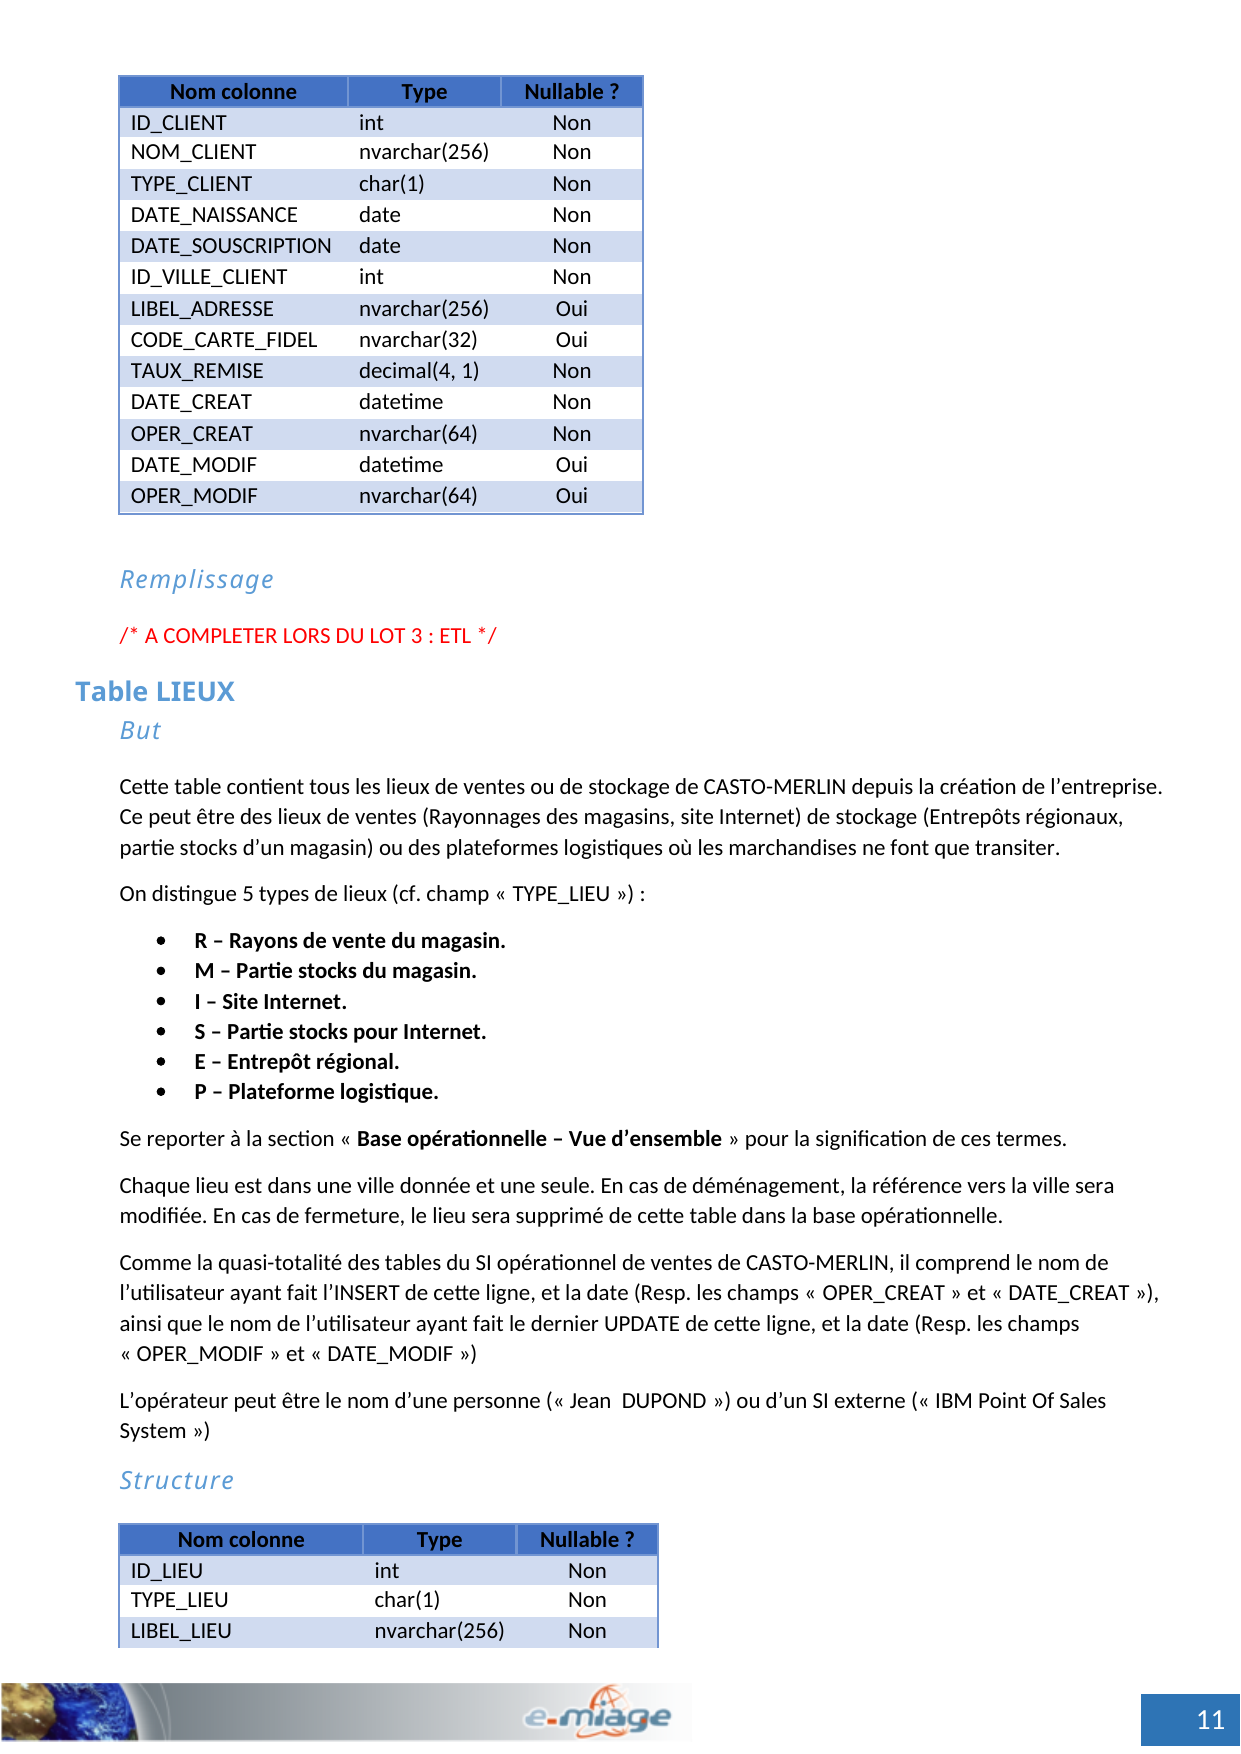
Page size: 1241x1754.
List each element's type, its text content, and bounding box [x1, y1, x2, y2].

subtitle Structure [119, 1463, 1165, 1497]
table_cell int [363, 1556, 516, 1585]
table_cell Non [501, 108, 642, 137]
table_cell int [348, 108, 501, 137]
table_cell DATE_MODIF [120, 450, 348, 481]
table_cell TYPE_CLIENT [120, 169, 348, 200]
table_cell date [348, 200, 501, 231]
text Cette table contient tous les lieux de ventes ou de stockage de CASTO-MERLIN depuis la création de l’entreprise. Ce peut être des lieux de ventes (Rayonnages des magasins, site Internet) de stockage (Entrepôts régionaux, partie stocks d’un magasin) ou des plateformes logistiques où les marchandises ne font que transiter. [119, 772, 1165, 861]
table_cell OPER_MODIF [120, 481, 348, 512]
list M – Partie stocks du magasin. [157, 957, 1165, 985]
table_cell LIBEL_ADRESSE [120, 294, 348, 325]
table_cell ID_LIEU [120, 1556, 363, 1585]
table_header Nom colonne [120, 1525, 362, 1554]
list P – Plateforme logistique. [157, 1077, 1165, 1106]
table_cell datetime [348, 388, 501, 419]
table_cell Non [501, 388, 642, 419]
table_cell Oui [501, 481, 642, 512]
table_cell nvarchar(256) [348, 294, 501, 325]
table_cell DATE_CREAT [120, 388, 348, 419]
table_cell nvarchar(32) [348, 325, 501, 356]
table_cell Non [501, 263, 642, 294]
text Se reporter à la section « Base opérationnelle – Vue d’ensemble » pour la signification de ces termes. [119, 1124, 1165, 1152]
table_cell DATE_SOUSCRIPTION [120, 231, 348, 262]
table_cell nvarchar(64) [348, 481, 501, 512]
table_cell TAUX_REMISE [120, 356, 348, 387]
subtitle But [119, 712, 1165, 746]
table_cell char(1) [348, 169, 501, 200]
text Comme la quasi-totalité des tables du SI opérationnel de ventes de CASTO-MERLIN, il comprend le nom de l’utilisateur ayant fait l’INSERT de cette ligne, et la date (Resp. les champs « OPER_CREAT » et « DATE_CREAT »), ainsi que le nom de l’utilisateur ayant fait le dernier UPDATE de cette ligne, et la date (Resp. les champs « OPER_MODIF » et « DATE_MODIF ») [119, 1248, 1165, 1367]
text Chaque lieu est dans une ville donnée et une seule. En cas de déménagement, la référence vers la ville sera modifiée. En cas de fermeture, le lieu sera supprimé de cette table dans la base opérationnelle. [119, 1171, 1165, 1229]
table_cell Oui [501, 294, 642, 325]
table_header Nullable ? [518, 1525, 657, 1554]
table_cell char(1) [363, 1585, 516, 1617]
table_cell Oui [501, 325, 642, 356]
table_cell NOM_CLIENT [120, 138, 348, 169]
table_cell CODE_CARTE_FIDEL [120, 325, 348, 356]
list I – Site Internet. [157, 987, 1165, 1015]
text On distingue 5 types de lieux (cf. champ « TYPE_LIEU ») : [119, 879, 1165, 908]
text L’opérateur peut être le nom d’une personne (« Jean DUPOND ») ou d’un SI externe (« IBM Point Of Sales System ») [119, 1386, 1165, 1444]
table_header Nom colonne [120, 77, 347, 106]
picture [1, 1683, 693, 1742]
table_header Type [364, 1525, 515, 1554]
table_cell Non [501, 200, 642, 231]
text /* A COMPLETER LORS DU LOT 3 : ETL */ [119, 621, 1165, 649]
table_cell nvarchar(256) [348, 138, 501, 169]
table_cell nvarchar(64) [348, 419, 501, 450]
table_cell ID_VILLE_CLIENT [120, 263, 348, 294]
table_cell TYPE_LIEU [120, 1585, 363, 1617]
table_header Type [349, 77, 500, 106]
table_header Nullable ? [502, 77, 642, 106]
table_cell Non [501, 356, 642, 387]
table_cell ID_CLIENT [120, 108, 348, 137]
subtitle Table LIEUX [75, 672, 1165, 709]
table_cell Non [501, 419, 642, 450]
subtitle Remplissage [119, 561, 1165, 596]
table_cell Non [516, 1585, 657, 1617]
table_cell nvarchar(256) [363, 1617, 516, 1648]
table_cell Non [516, 1556, 657, 1585]
table_cell Oui [501, 450, 642, 481]
table_cell LIBEL_LIEU [120, 1617, 363, 1648]
table_cell OPER_CREAT [120, 419, 348, 450]
table_cell int [348, 263, 501, 294]
table_cell Non [501, 231, 642, 262]
table_cell datetime [348, 450, 501, 481]
table_cell DATE_NAISSANCE [120, 200, 348, 231]
table_cell Non [501, 169, 642, 200]
table_cell decimal(4, 1) [348, 356, 501, 387]
list S – Partie stocks pour Internet. [157, 1017, 1165, 1045]
list R – Rayons de vente du magasin. [157, 926, 1165, 954]
list E – Entrepôt régional. [157, 1047, 1165, 1075]
table_cell date [348, 231, 501, 262]
table_cell Non [516, 1617, 657, 1648]
table_cell Non [501, 138, 642, 169]
